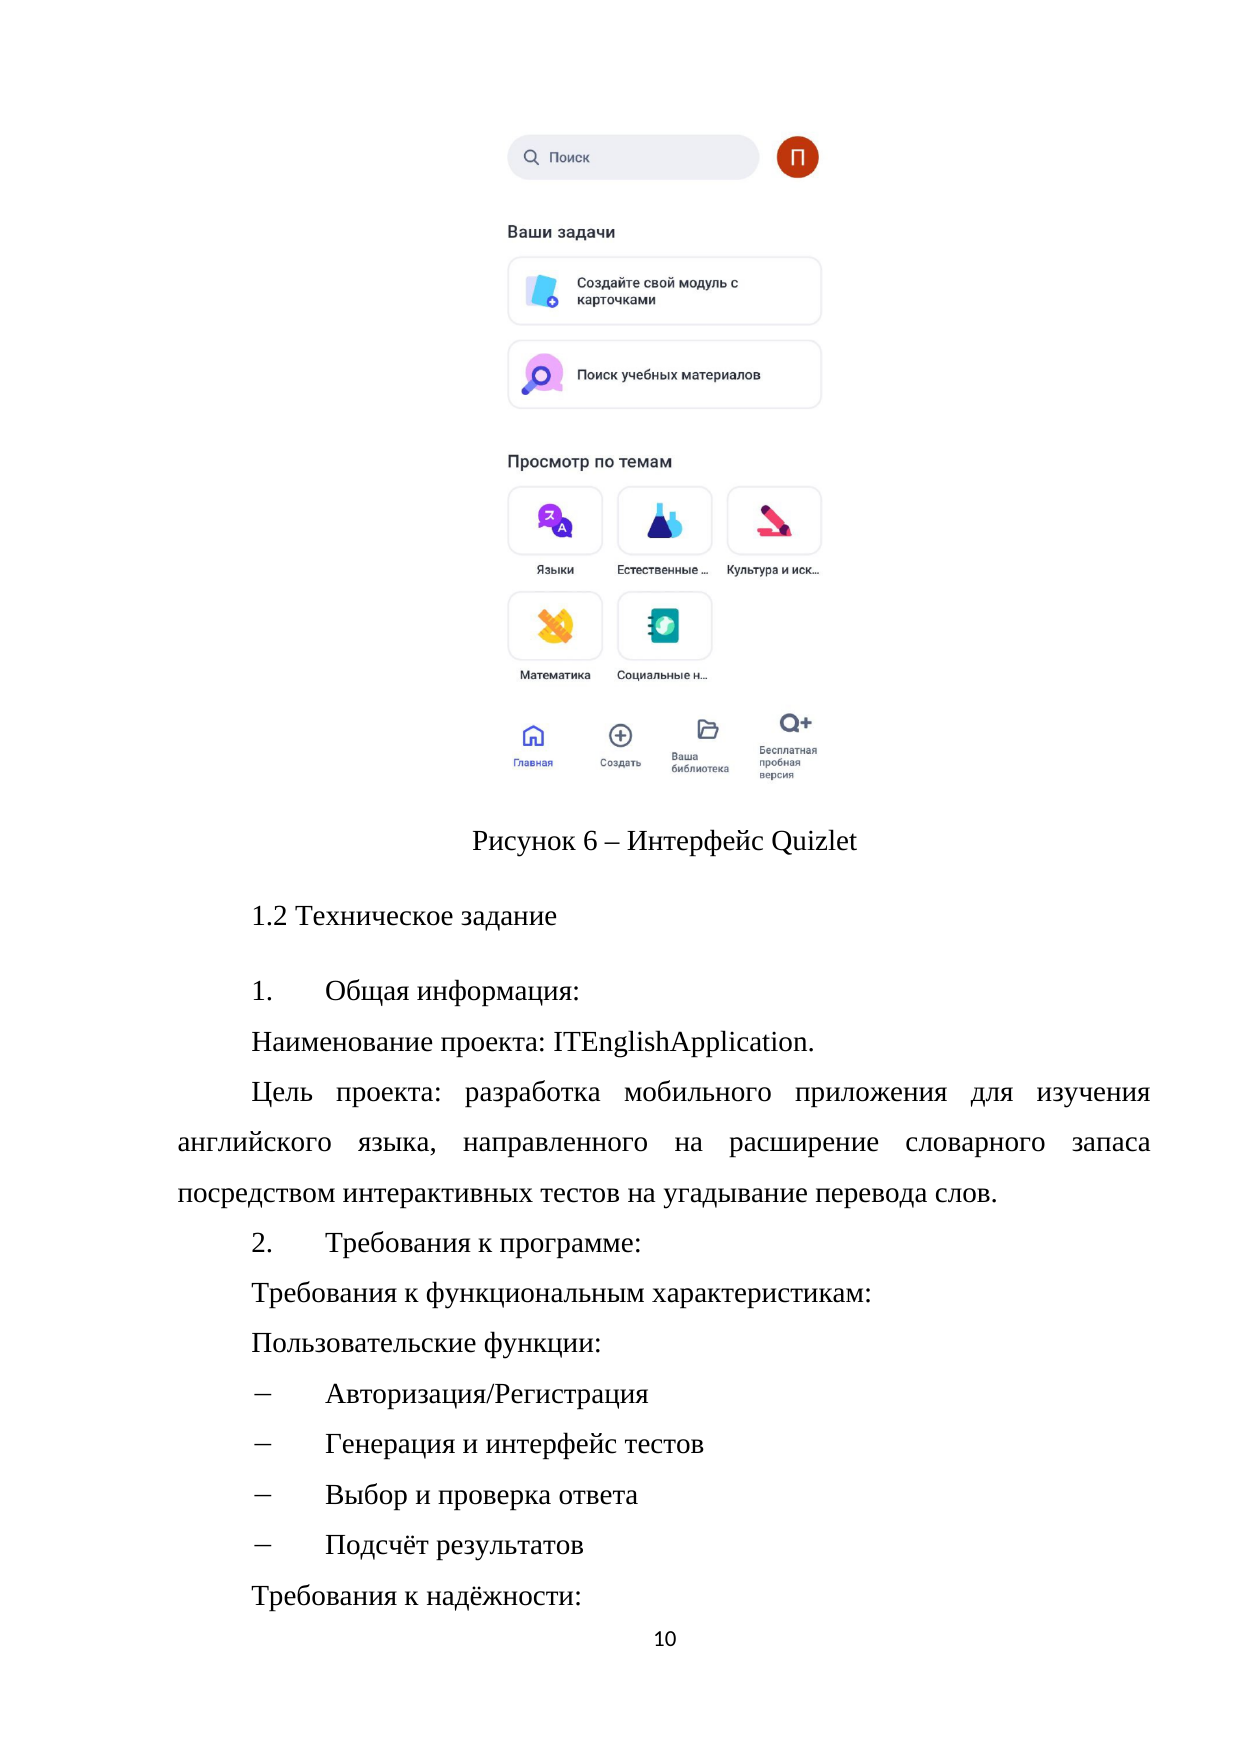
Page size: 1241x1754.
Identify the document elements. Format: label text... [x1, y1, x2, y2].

list Требования к программе: [177, 1225, 1152, 1258]
list Требования к надёжности: [177, 1578, 1152, 1611]
list Авторизация/Регистрация [177, 1376, 1152, 1409]
list Генерация и интерфейс тестов [177, 1426, 1152, 1460]
list Пользовательские функции: [177, 1326, 1152, 1359]
subtitle 1.2 Техническое задание [177, 898, 1152, 932]
list Рисунок 6 – Интерфейс Quizlet [177, 823, 1152, 856]
list Цель проекта: разработка мобильного приложения для изучения английского языка, направленного на расширение словарного запаса посредством интерактивных тестов на угадывание перевода слов. [177, 1074, 1152, 1208]
list Наименование проекта: ITEnglishApplication. [177, 1024, 1152, 1057]
list Требования к функциональным характеристикам: [177, 1275, 1152, 1309]
list Общая информация: [177, 973, 1152, 1007]
list Подсчёт результатов [177, 1527, 1152, 1561]
picture [493, 118, 835, 784]
list Выбор и проверка ответа [177, 1477, 1152, 1510]
